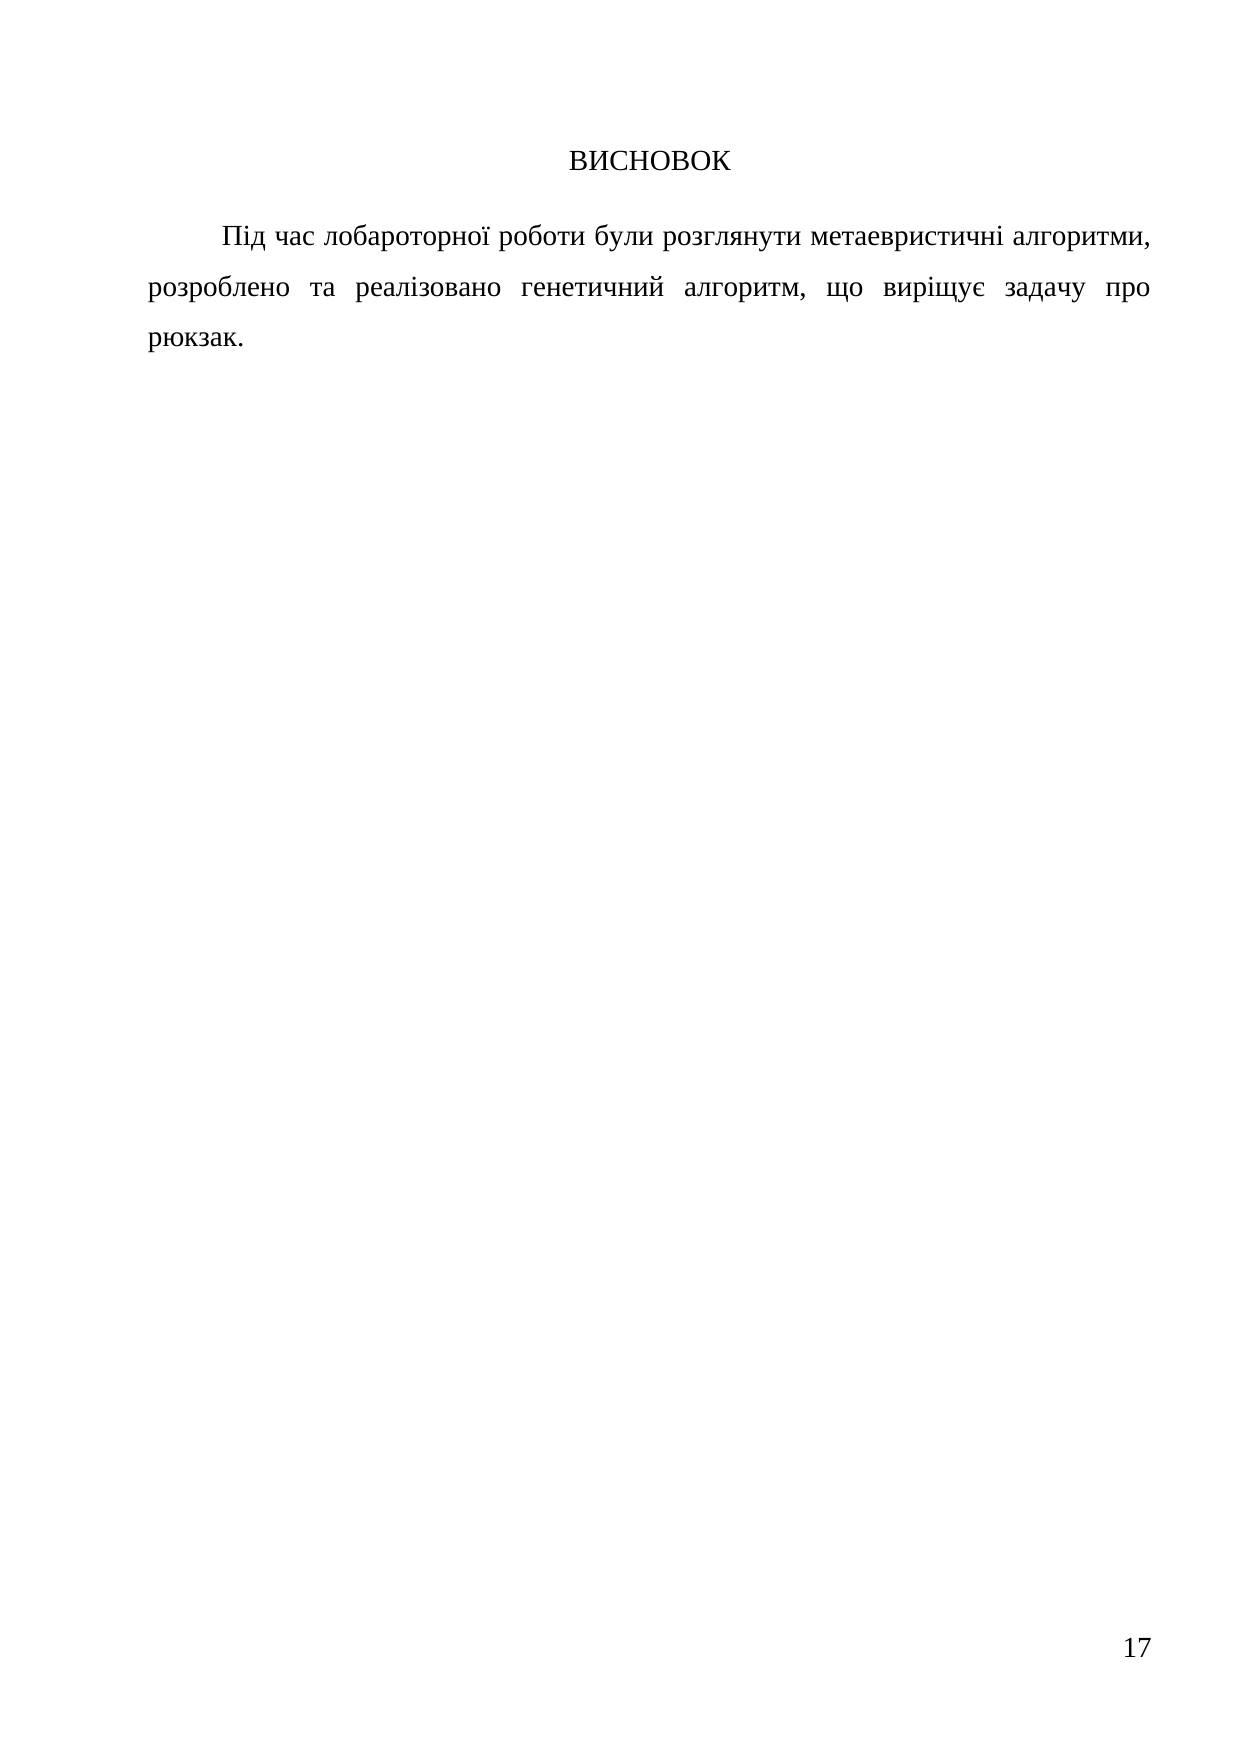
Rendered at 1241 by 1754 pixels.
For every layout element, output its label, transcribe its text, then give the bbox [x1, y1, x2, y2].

text Під час лобароторної роботи були розглянути метаевристичні алгоритми, розроблено та реалізовано генетичний алгоритм, що виріщує задачу про рюкзак. [148, 218, 1152, 353]
text Висновок [148, 143, 1152, 177]
